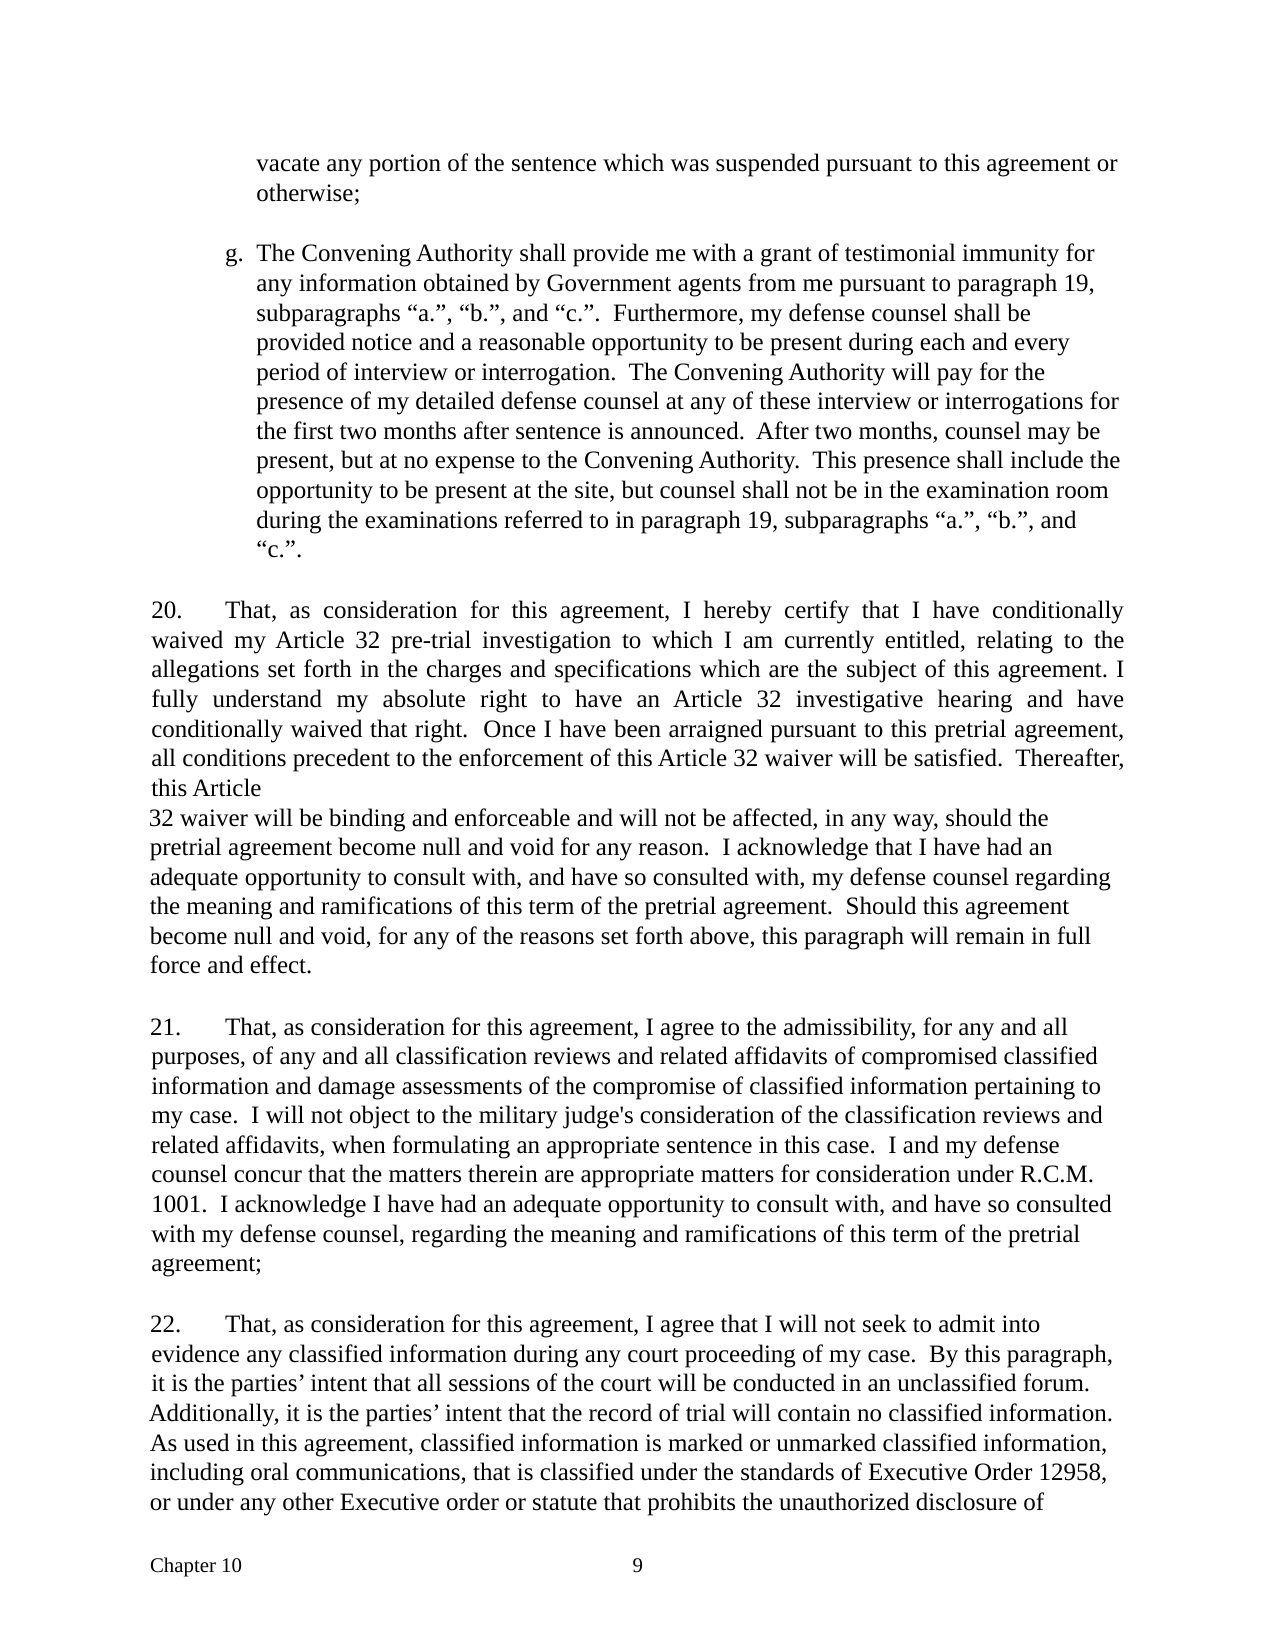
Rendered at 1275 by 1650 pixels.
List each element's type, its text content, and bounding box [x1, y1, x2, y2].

text 32 waiver will be binding and enforceable and will not be affected, in any way, should the pretrial agreement become null and void for any reason. I acknowledge that I have had an adequate opportunity to consult with, and have so consulted with, my defense counsel regarding the meaning and ramifications of this term of the pretrial agreement. Should this agreement become null and void, for any of the reasons set forth above, this paragraph will remain in full force and effect. [148, 803, 1124, 979]
list That, as consideration for this agreement, I agree to the admissibility, for any and all purposes, of any and all classification reviews and related affidavits of compromised classified information and damage assessments of the compromise of classified information pertaining to my case. I will not object to the military judge's consideration of the classification reviews and related affidavits, when formulating an appropriate sentence in this case. I and my defense counsel concur that the matters therein are appropriate matters for consideration under R.C.M. 1001. I acknowledge I have had an adequate opportunity to consult with, and have so consulted with my defense counsel, regarding the meaning and ramifications of this term of the pretrial agreement; [150, 1012, 1124, 1277]
list The Convening Authority shall provide me with a grant of testimonial immunity for any information obtained by Government agents from me pursuant to paragraph 19, subparagraphs “a.”, “b.”, and “c.”. Furthermore, my defense counsel shall be provided notice and a reasonable opportunity to be present during each and every period of interview or interrogation. The Convening Authority will pay for the presence of my detailed defense counsel at any of these interview or interrogations for the first two months after sentence is announced. After two months, counsel may be present, but at no expense to the Convening Authority. This presence shall include the opportunity to be present at the site, but counsel shall not be in the examination room during the examinations referred to in paragraph 19, subparagraphs “a.”, “b.”, and “c.”. [225, 238, 1124, 563]
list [225, 148, 1124, 206]
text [148, 1398, 1124, 1516]
list That, as consideration for this agreement, I agree that I will not seek to admit into evidence any classified information during any court proceeding of my case. By this paragraph, it is the parties’ intent that all sessions of the court will be conducted in an unclassified forum. [150, 1309, 1124, 1397]
list That, as consideration for this agreement, I hereby certify that I have conditionally waived my Article 32 pre-trial investigation to which I am currently entitled, relating to the allegations set forth in the charges and specifications which are the subject of this agreement. I fully understand my absolute right to have an Article 32 investigative hearing and have conditionally waived that right. Once I have been arraigned pursuant to this pretrial agreement, all conditions precedent to the enforcement of this Article 32 waiver will be satisfied. Thereafter, this Article [151, 595, 1126, 802]
